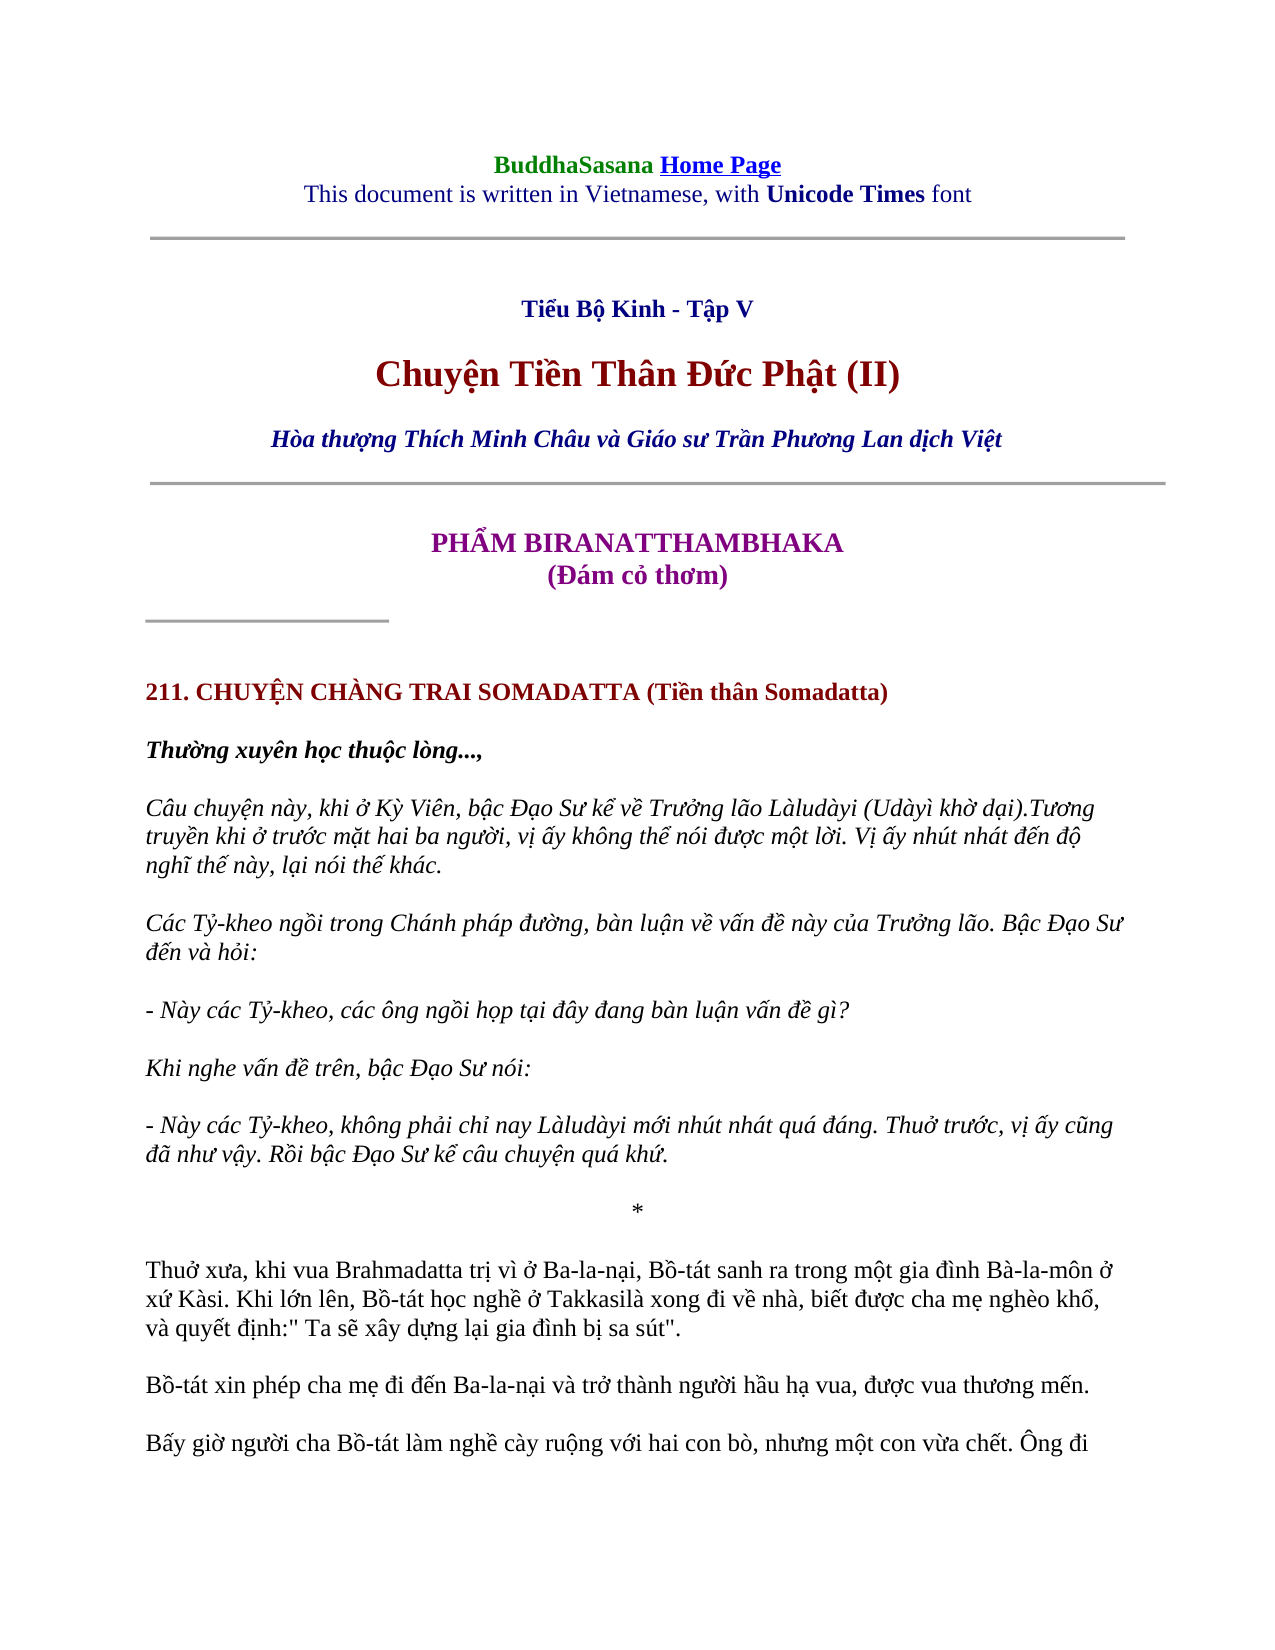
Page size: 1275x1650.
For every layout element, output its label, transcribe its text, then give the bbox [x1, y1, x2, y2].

text Hòa thượng Thích Minh Châu và Giáo sư Trần Phương Lan dịch Việt [150, 424, 1125, 453]
text Chuyện Tiền Thân Đức Phật (II) [150, 352, 1125, 395]
text BuddhaSasana Home Page This document is written in Vietnamese, with Unicode Times font [150, 150, 1125, 207]
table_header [130, 510, 1145, 1473]
text Tiểu Bộ Kinh - Tập V [150, 294, 1125, 323]
